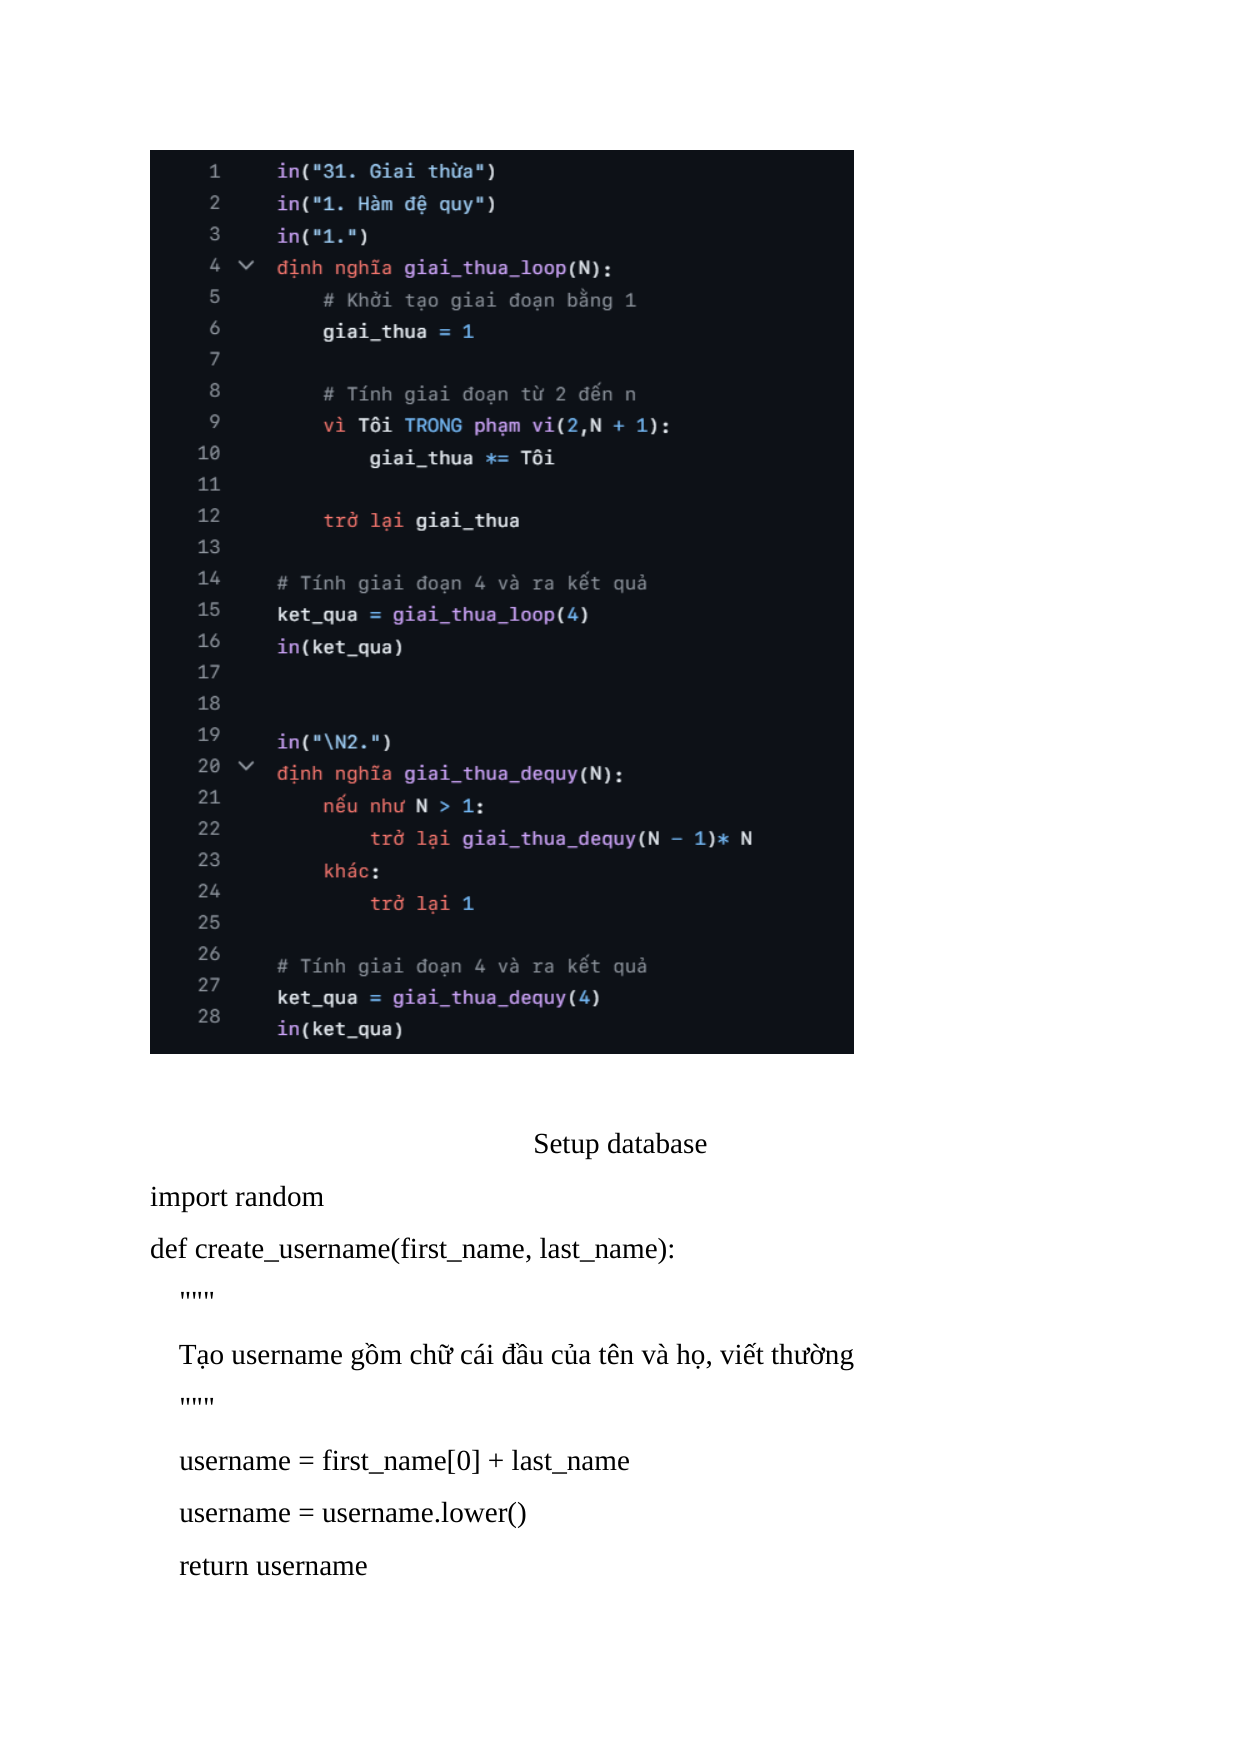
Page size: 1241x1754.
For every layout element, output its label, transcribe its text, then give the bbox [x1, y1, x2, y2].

text """ [150, 1390, 1090, 1423]
text return username [150, 1548, 1090, 1582]
text def create_username(first_name, last_name): [150, 1232, 1090, 1265]
text import random [150, 1179, 1090, 1212]
text Setup database [150, 1126, 1090, 1159]
text username = username.lower() [150, 1496, 1090, 1529]
picture [150, 150, 854, 1054]
text """ [150, 1284, 1090, 1318]
text Tạo username gồm chữ cái đầu của tên và họ, viết thường [150, 1337, 1090, 1371]
text username = first_name[0] + last_name [150, 1443, 1090, 1476]
